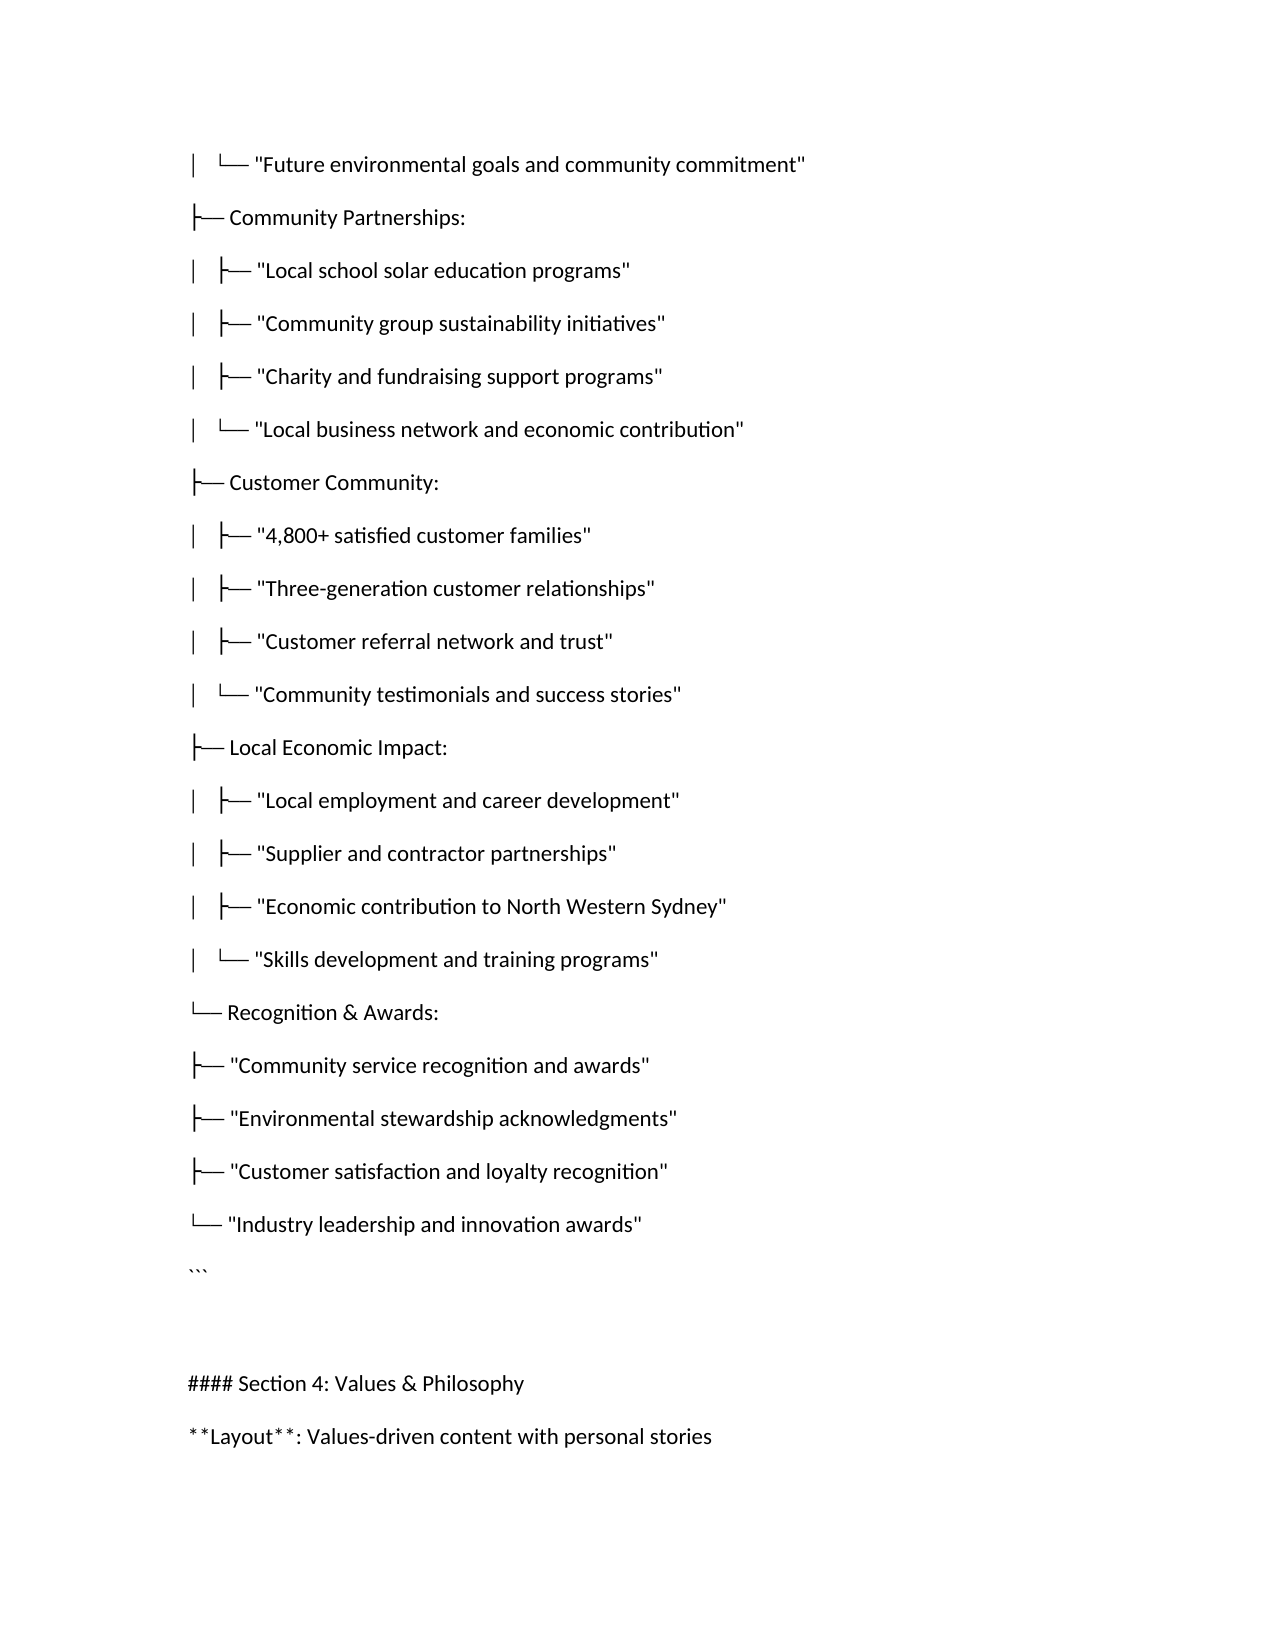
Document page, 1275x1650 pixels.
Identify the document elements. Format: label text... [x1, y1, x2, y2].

text ├── "Customer satisfaction and loyalty recognition" [195, 1157, 1087, 1185]
text ├── "Environmental stewardship acknowledgments" [195, 1104, 1087, 1132]
text ├── "Community service recognition and awards" [195, 1051, 1087, 1079]
text │ ├── "Community group sustainability initiatives" [222, 309, 1087, 337]
text ├── Local Economic Impact: [195, 733, 1087, 761]
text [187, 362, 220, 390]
text │ ├── "Supplier and contractor partnerships" [222, 839, 1087, 867]
text #### Section 4: Values & Philosophy [187, 1369, 1087, 1397]
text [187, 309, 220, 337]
text │ ├── "Local employment and career development" [222, 786, 1087, 814]
text │ └── "Skills development and training programs" [187, 945, 1087, 973]
text │ ├── "Economic contribution to North Western Sydney" [222, 892, 1087, 920]
text │ └── "Future environmental goals and community commitment" [187, 150, 1087, 178]
text ``` [187, 1263, 1087, 1291]
text │ ├── "Three-generation customer relationships" [222, 574, 1087, 602]
text **Layout**: Values-driven content with personal stories [187, 1422, 1087, 1451]
text ├── Community Partnerships: [195, 203, 1087, 231]
text ├── Customer Community: [195, 468, 1087, 496]
text │ ├── "Customer referral network and trust" [222, 627, 1087, 655]
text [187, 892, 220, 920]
text └── "Industry leadership and innovation awards" [187, 1210, 1087, 1238]
text └── Recognition & Awards: [187, 998, 1087, 1026]
text │ ├── "4,800+ satisfied customer families" [222, 521, 1087, 549]
text │ └── "Community testimonials and success stories" [187, 680, 1087, 708]
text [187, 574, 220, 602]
text │ ├── "Local school solar education programs" [222, 256, 1087, 284]
text │ ├── "Charity and fundraising support programs" [222, 362, 1087, 390]
text │ └── "Local business network and economic contribution" [187, 415, 1087, 443]
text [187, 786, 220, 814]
